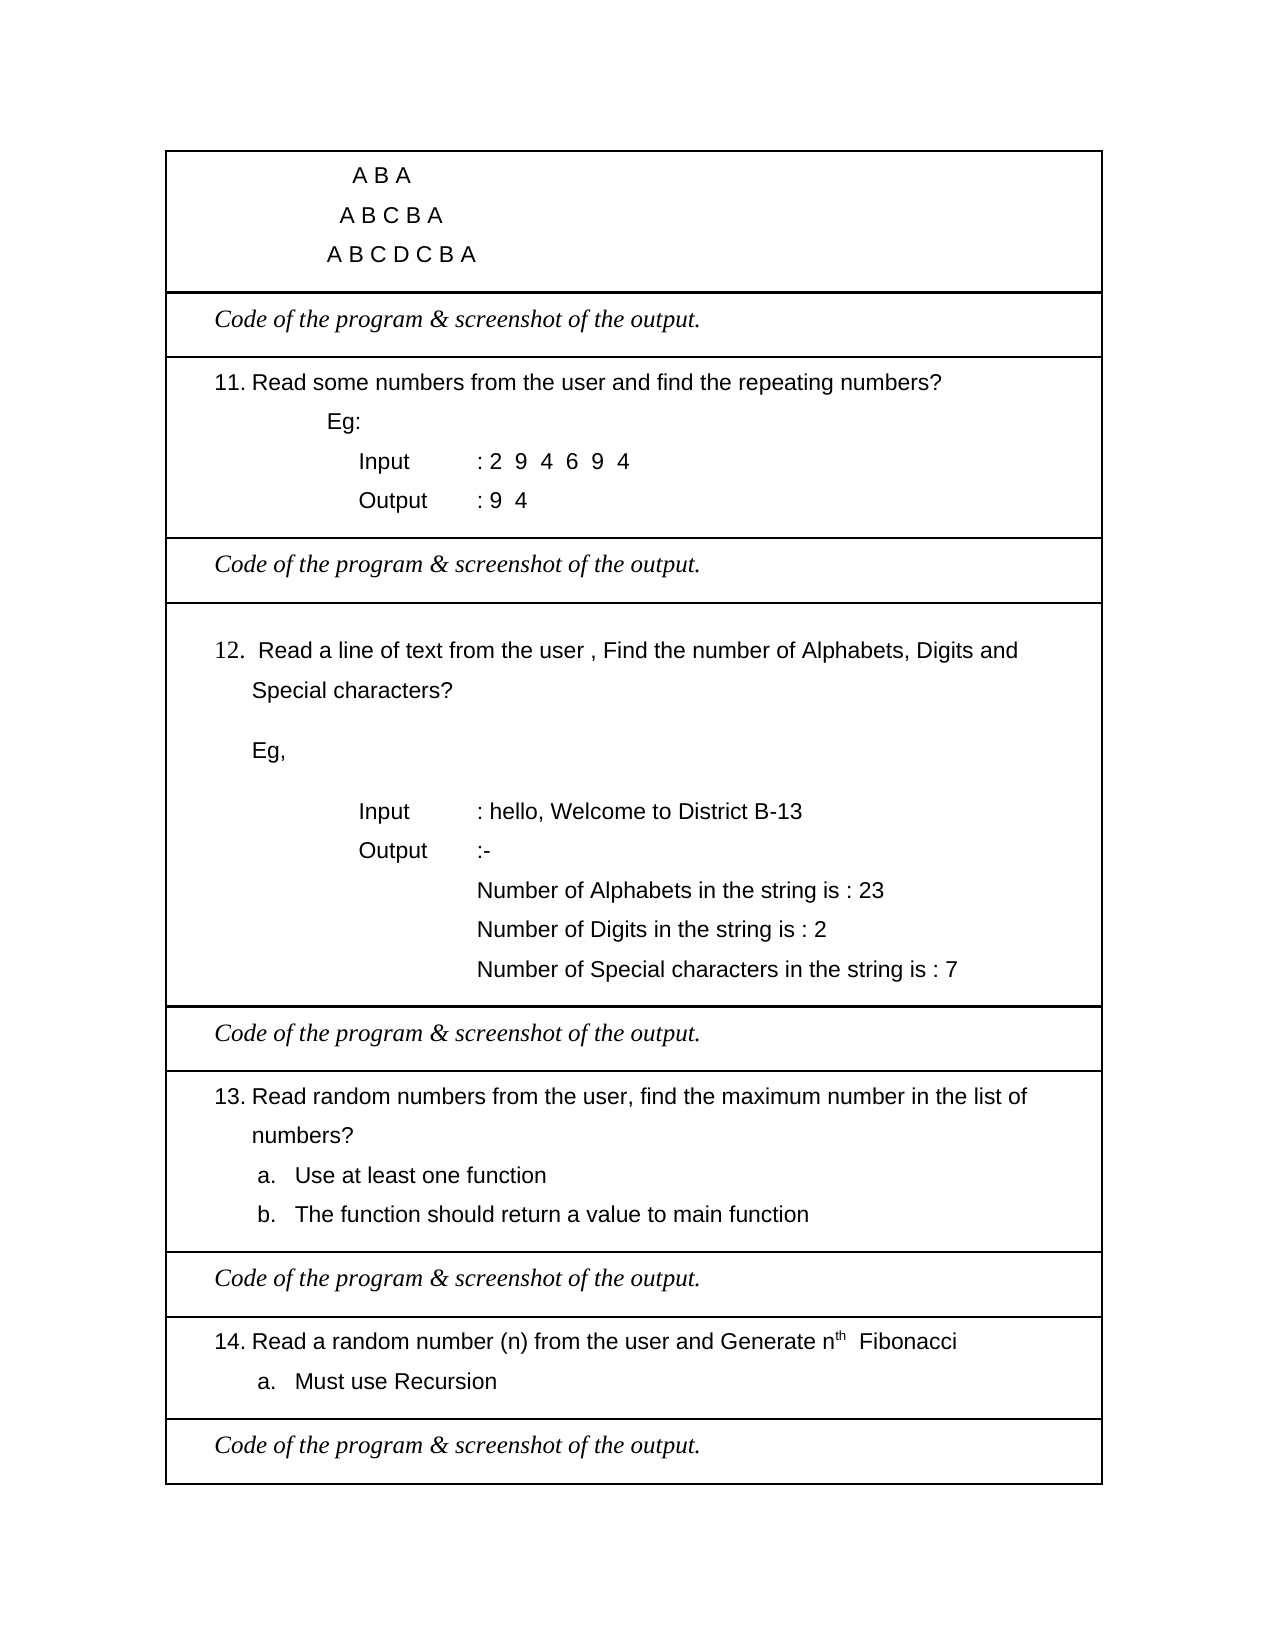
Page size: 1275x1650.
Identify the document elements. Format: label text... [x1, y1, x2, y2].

table_cell Read a random number (n) from the user and Generate nth Fibonacci Must use Recursion [167, 1318, 1101, 1418]
table_cell Read a line of text from the user , Find the number of Alphabets, Digits and Special characters? Eg, Input : hello, Welcome to District B-13 Output :- Number of Alphabets in the string is : 23 Number of Digits in the string is : 2 Number of Special characters in the string is : 7 [167, 604, 1101, 1005]
table_cell Code of the program & screenshot of the output. [167, 1008, 1101, 1070]
table_cell Read some numbers from the user and find the repeating numbers? Eg: Input : 2 9 4 6 9 4 Output : 9 4 [167, 358, 1101, 537]
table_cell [167, 152, 1101, 291]
table_cell Code of the program & screenshot of the output. [167, 1420, 1101, 1482]
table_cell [167, 294, 1101, 356]
table_cell Read random numbers from the user, find the maximum number in the list of numbers? Use at least one function The function should return a value to main function [167, 1072, 1101, 1251]
table_cell Code of the program & screenshot of the output. [167, 1253, 1101, 1316]
table_cell Code of the program & screenshot of the output. [167, 539, 1101, 602]
